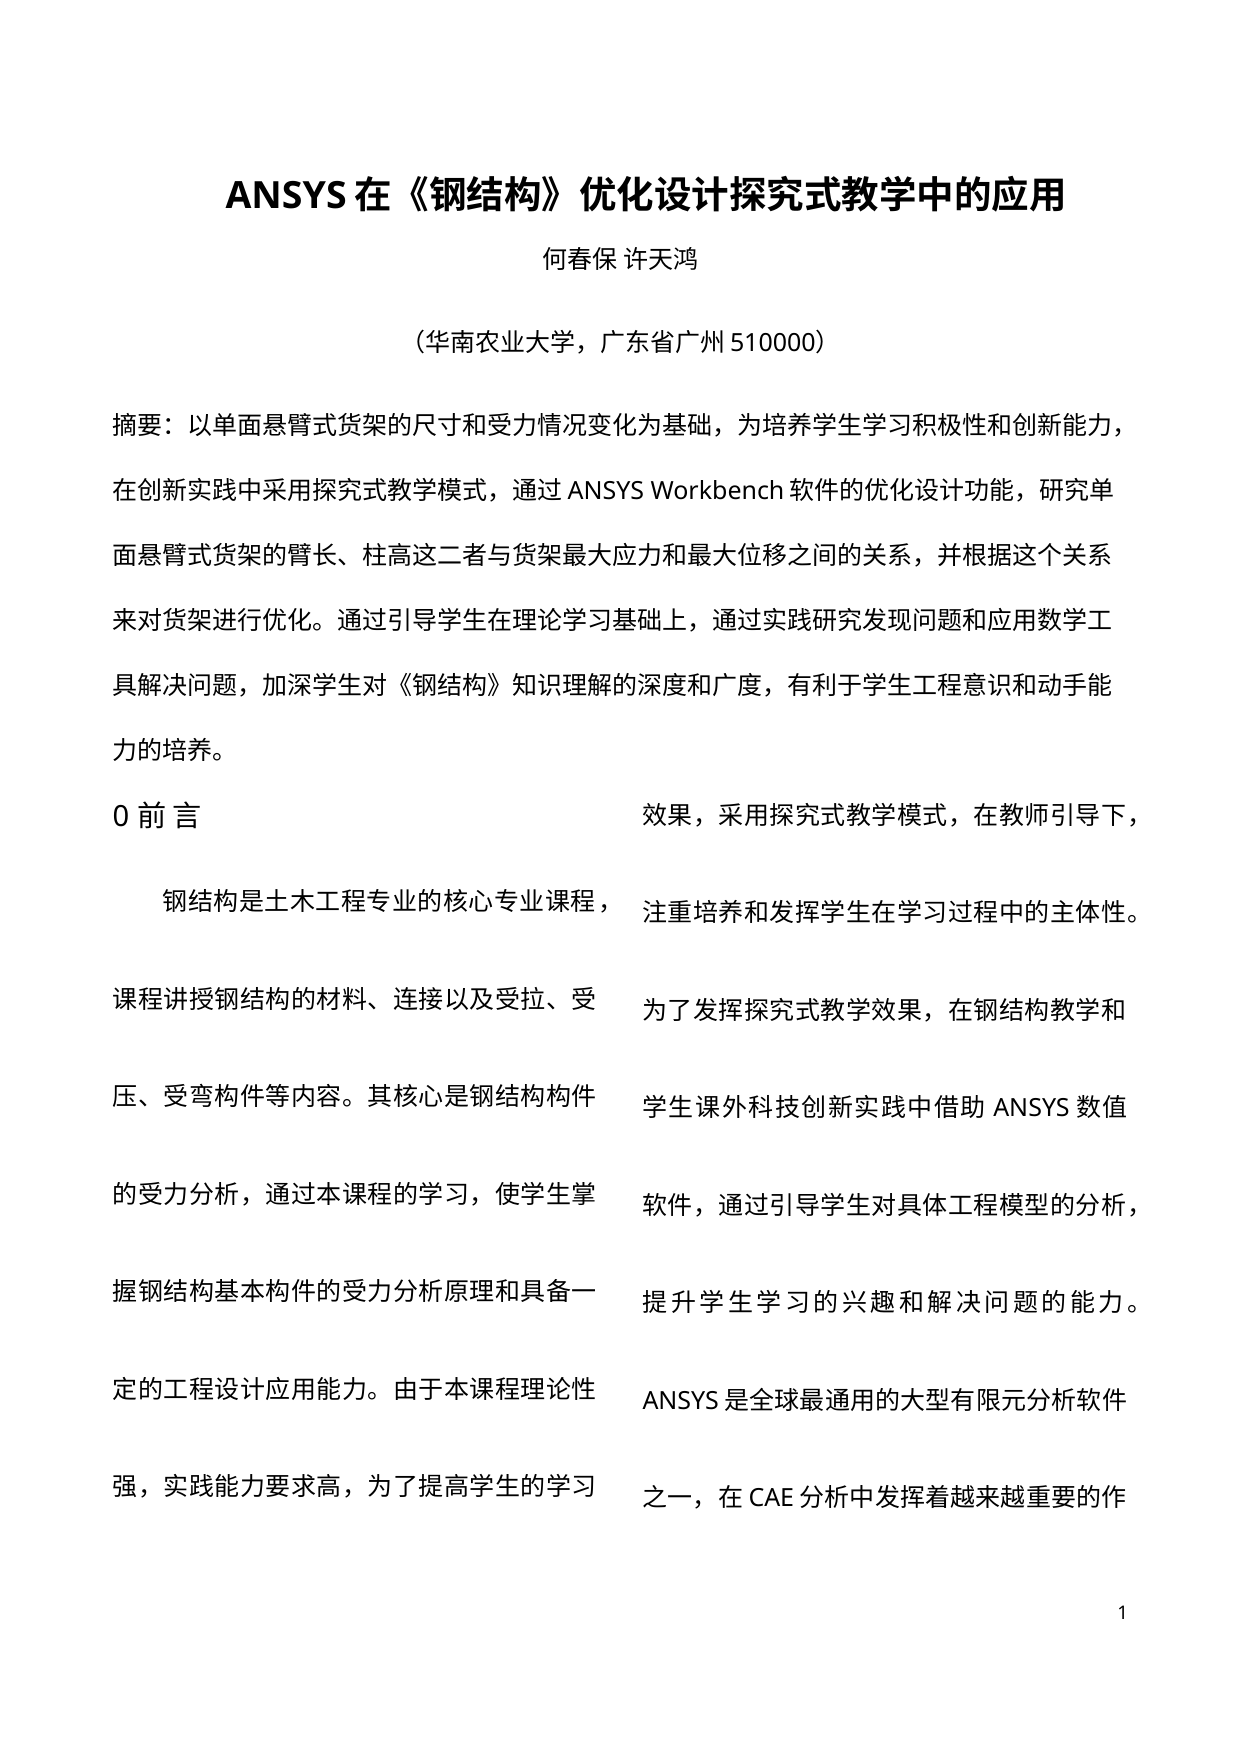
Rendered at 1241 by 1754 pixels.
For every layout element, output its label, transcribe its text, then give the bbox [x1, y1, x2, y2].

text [112, 867, 598, 1517]
text （华南农业大学，广东省广州510000） [112, 308, 1128, 373]
text ANSYS在《钢结构》优化设计探究式教学中的应用 [112, 160, 1128, 225]
text 0 前 言 [112, 781, 598, 846]
text 摘要：以单面悬臂式货架的尺寸和受力情况变化为基础，为培养学生学习积极性和创新能力，在创新实践中采用探究式教学模式，通过ANSYS Workbench软件的优化设计功能，研究单面悬臂式货架的臂长、柱高这二者与货架最大应力和最大位移之间的关系，并根据这个关系来对货架进行优化。通过引导学生在理论学习基础上，通过实践研究发现问题和应用数学工具解决问题，加深学生对《钢结构》知识理解的深度和广度，有利于学生工程意识和动手能力的培养。 [112, 391, 1128, 781]
text 何春保 许天鸿 [112, 225, 1128, 290]
